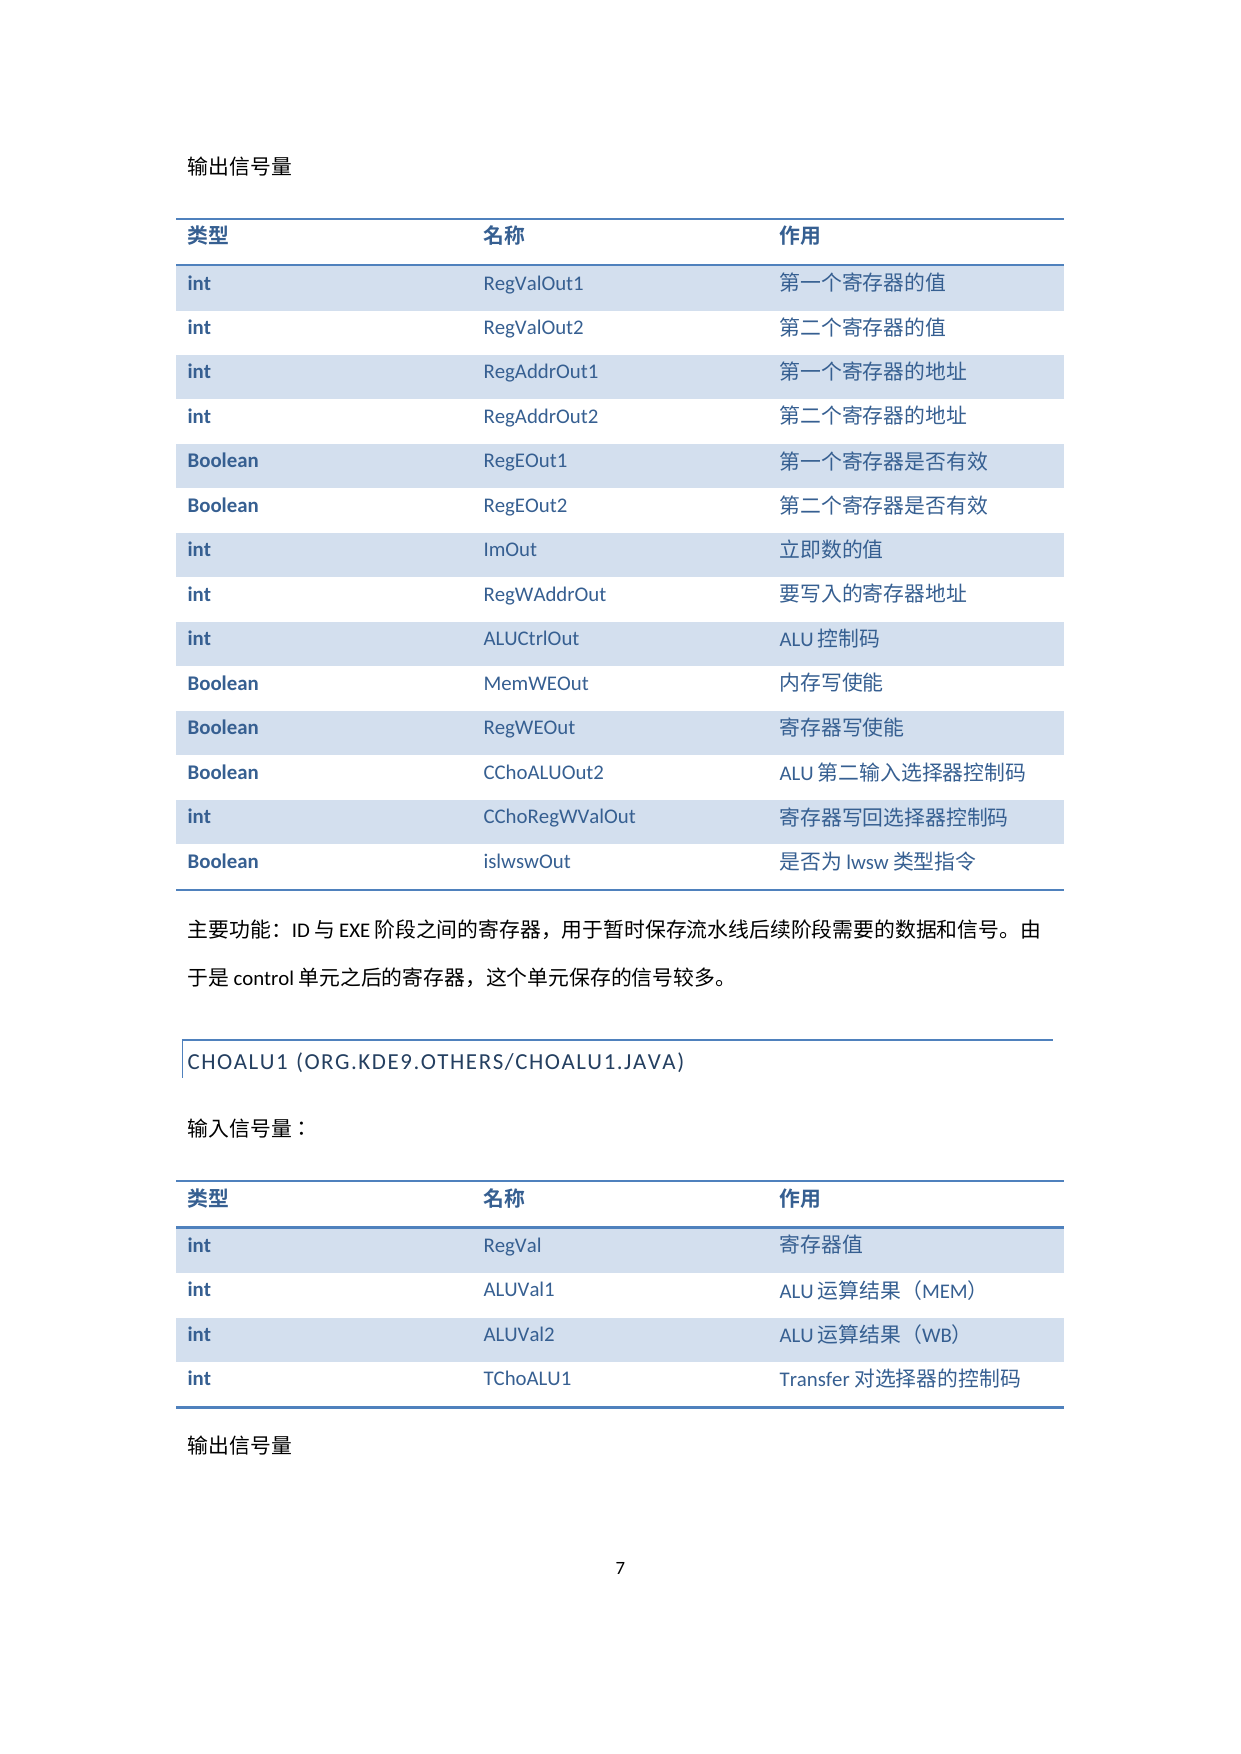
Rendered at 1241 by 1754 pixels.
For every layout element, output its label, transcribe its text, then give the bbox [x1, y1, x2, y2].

table_cell ALU控制码 [768, 622, 1064, 666]
table_cell ALUVal1 [472, 1273, 768, 1317]
table_cell int [176, 533, 472, 577]
table_cell 寄存器值 [768, 1229, 1064, 1273]
table_header 作用 [768, 1182, 1064, 1226]
table_cell int [176, 578, 472, 622]
table_cell int [176, 1273, 472, 1317]
table_cell 寄存器写使能 [768, 711, 1064, 755]
table_cell 要写入的寄存器地址 [768, 578, 1064, 622]
table_cell ALU运算结果（MEM） [768, 1273, 1064, 1317]
table_cell RegAddrOut2 [472, 400, 768, 444]
table_cell 第二个寄存器的地址 [768, 400, 1064, 444]
table_cell ALU第二输入选择器控制码 [768, 755, 1064, 800]
table_cell int [176, 1318, 472, 1362]
table_cell RegEOut2 [472, 489, 768, 533]
table_cell int [176, 622, 472, 666]
text 输出信号量 [187, 150, 1053, 182]
text 输入信号量： [187, 1112, 1053, 1145]
table_cell 第二个寄存器的值 [768, 311, 1064, 355]
table_cell islwswOut [472, 844, 768, 889]
table_header 类型 [176, 1182, 472, 1226]
table_cell ALU运算结果（WB） [768, 1318, 1064, 1362]
table_cell int [176, 400, 472, 444]
table_cell CChoRegWValOut [472, 800, 768, 844]
table_cell ALUCtrlOut [472, 622, 768, 666]
table_cell RegEOut1 [472, 444, 768, 488]
table_cell Boolean [176, 844, 472, 889]
table_cell ALUVal2 [472, 1318, 768, 1362]
table_cell int [176, 800, 472, 844]
table_cell MemWEOut [472, 666, 768, 711]
table_cell 第一个寄存器是否有效 [768, 444, 1064, 488]
table_cell Boolean [176, 711, 472, 755]
table_header 作用 [768, 220, 1064, 264]
table_cell RegValOut2 [472, 311, 768, 355]
text 输出信号量 [187, 1429, 1053, 1462]
table_cell Boolean [176, 755, 472, 800]
table_cell int [176, 1229, 472, 1273]
table_cell 寄存器写回选择器控制码 [768, 800, 1064, 844]
table_cell RegWEOut [472, 711, 768, 755]
table_cell RegVal [472, 1229, 768, 1273]
table_cell int [176, 355, 472, 399]
table_header 名称 [472, 1182, 768, 1226]
table_cell Transfer对选择器的控制码 [768, 1362, 1064, 1406]
table_cell ImOut [472, 533, 768, 577]
table_header 名称 [472, 220, 768, 264]
text 主要功能：ID与EXE阶段之间的寄存器，用于暂时保存流水线后续阶段需要的数据和信号。由于是control单元之后的寄存器，这个单元保存的信号较多。 [187, 912, 1053, 993]
subtitle ChoALU1 (org.kde9.others/ChoALU1.java) [183, 1041, 1053, 1078]
table_cell RegValOut1 [472, 266, 768, 311]
table_cell 第一个寄存器的地址 [768, 355, 1064, 399]
table_cell CChoALUOut2 [472, 755, 768, 800]
table_cell int [176, 266, 472, 311]
table_cell RegWAddrOut [472, 578, 768, 622]
table_cell Boolean [176, 666, 472, 711]
table_cell Boolean [176, 489, 472, 533]
table_cell RegAddrOut1 [472, 355, 768, 399]
table_cell 第二个寄存器是否有效 [768, 489, 1064, 533]
table_cell Boolean [176, 444, 472, 488]
table_cell int [176, 1362, 472, 1406]
table_cell TChoALU1 [472, 1362, 768, 1406]
table_cell 第一个寄存器的值 [768, 266, 1064, 311]
table_cell 立即数的值 [768, 533, 1064, 577]
table_cell 内存写使能 [768, 666, 1064, 711]
table_cell 是否为lwsw类型指令 [768, 844, 1064, 889]
table_header 类型 [176, 220, 472, 264]
table_cell int [176, 311, 472, 355]
